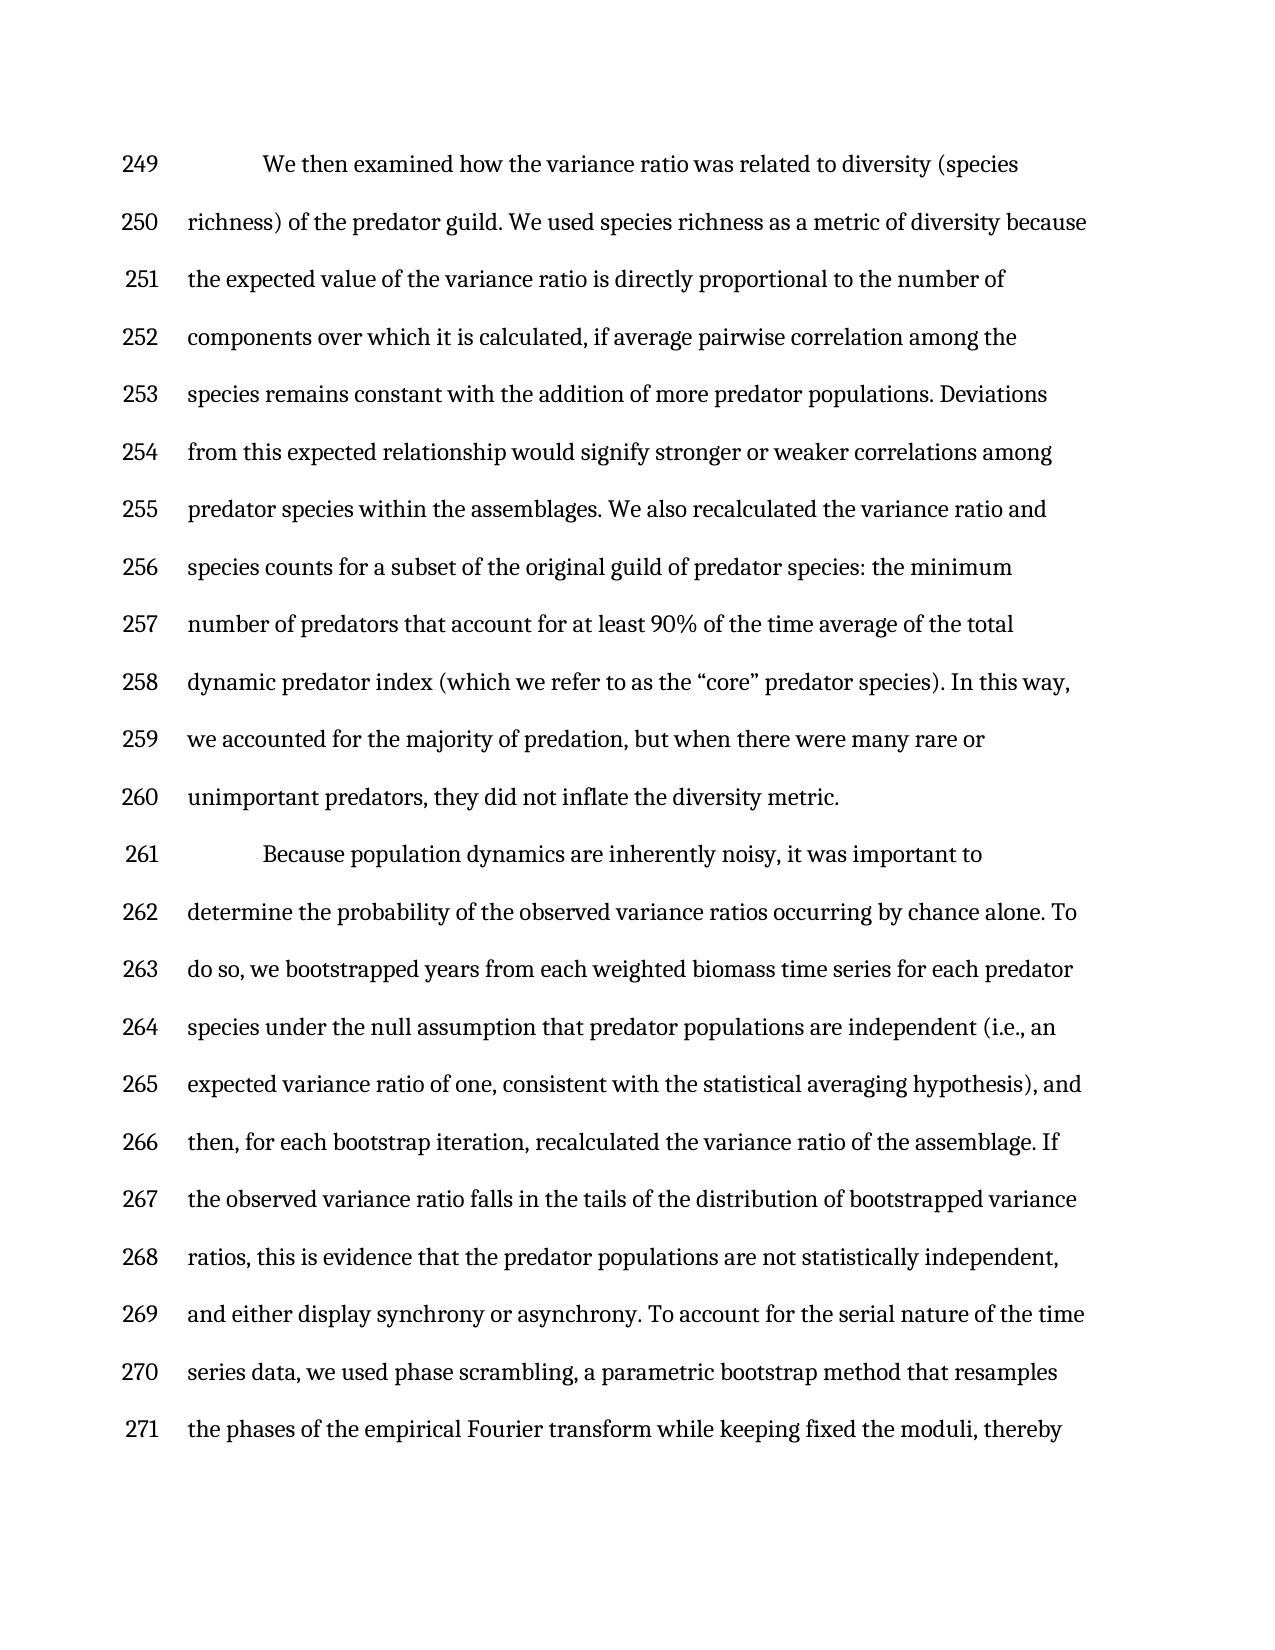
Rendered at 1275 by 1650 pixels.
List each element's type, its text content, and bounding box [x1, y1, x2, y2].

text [187, 840, 1087, 1444]
text We then examined how the variance ratio was related to diversity (species richness) of the predator guild. We used species richness as a metric of diversity because the expected value of the variance ratio is directly proportional to the number of components over which it is calculated, if average pairwise correlation among the species remains constant with the addition of more predator populations. Deviations from this expected relationship would signify stronger or weaker correlations among predator species within the assemblages. We also recalculated the variance ratio and species counts for a subset of the original guild of predator species: the minimum number of predators that account for at least 90% of the time average of the total dynamic predator index (which we refer to as the “core” predator species). In this way, we accounted for the majority of predation, but when there were many rare or unimportant predators, they did not inflate the diversity metric. [187, 150, 1087, 811]
